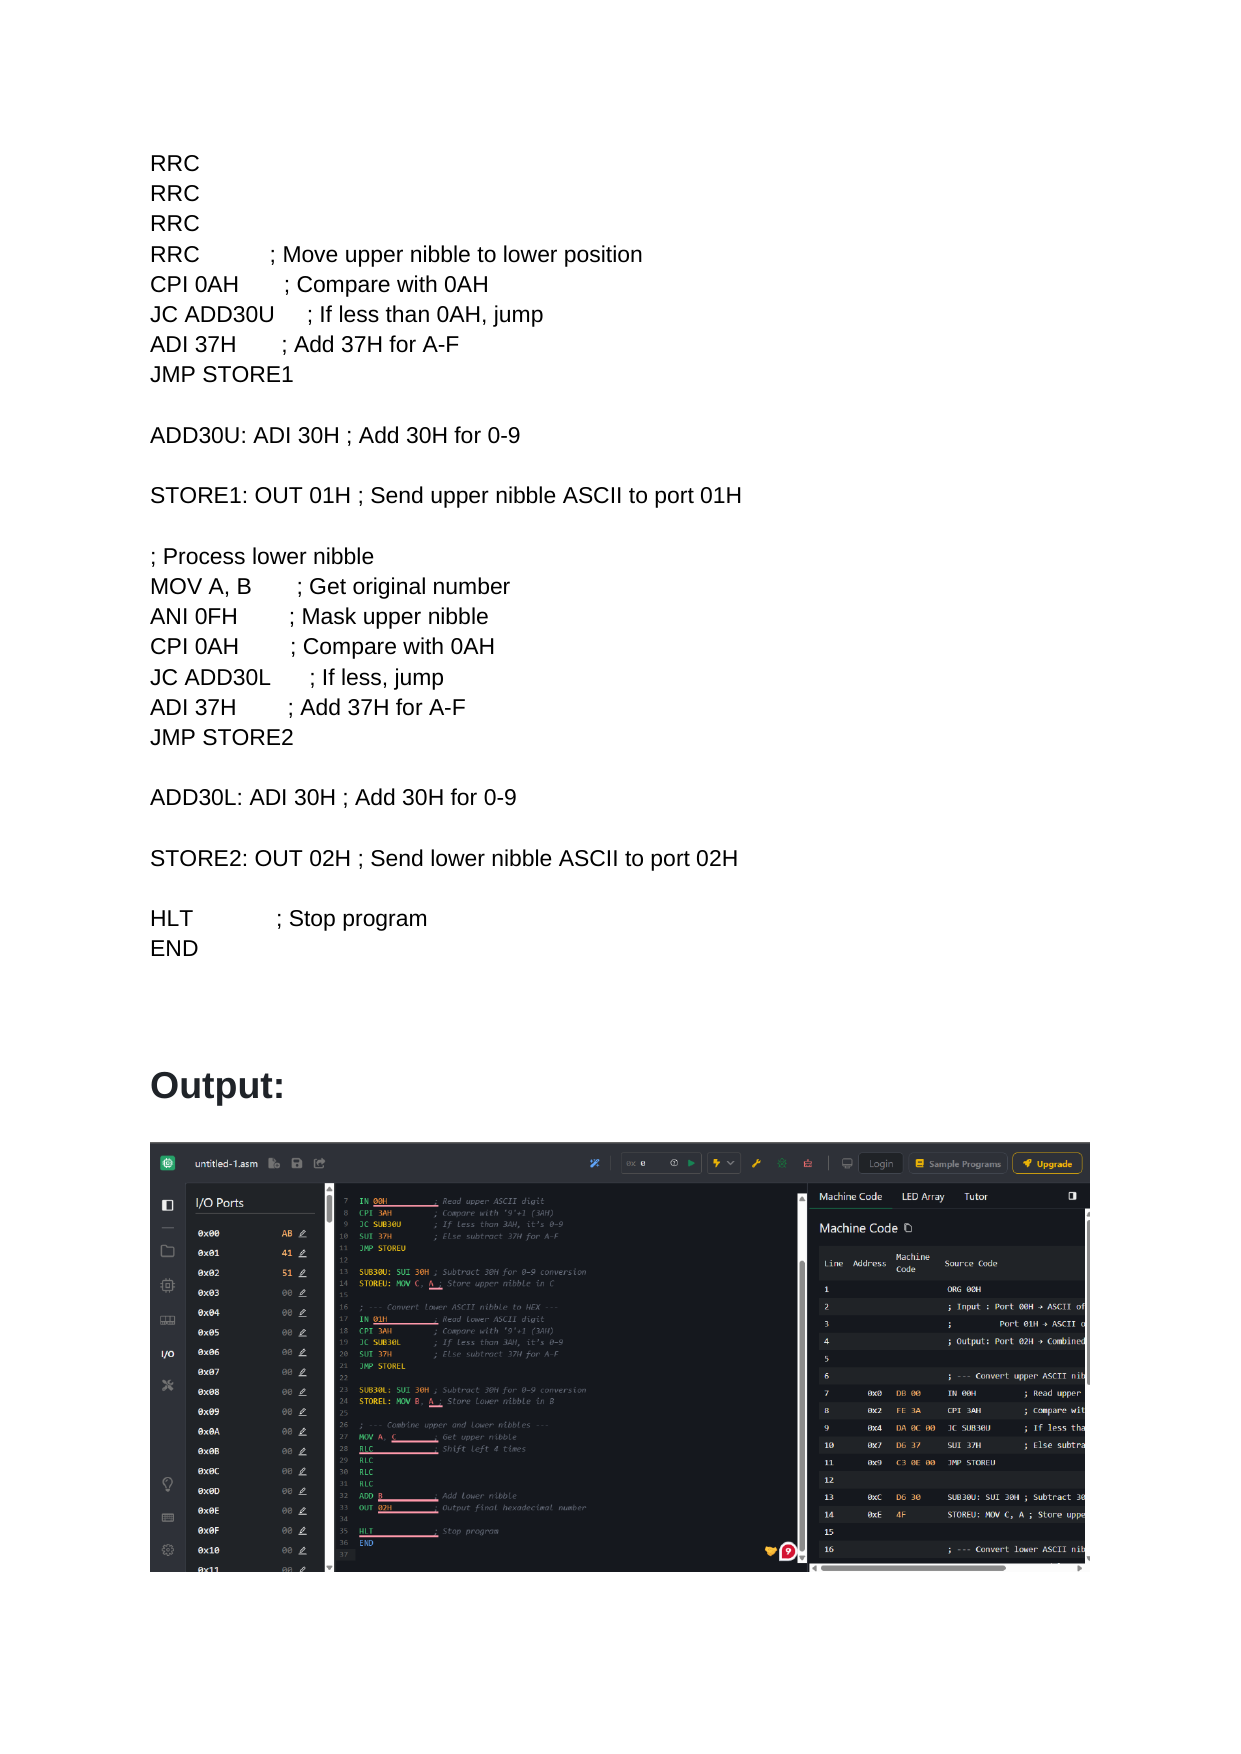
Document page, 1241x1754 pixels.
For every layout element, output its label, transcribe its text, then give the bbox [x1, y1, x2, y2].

subtitle Output: [150, 1063, 1090, 1107]
text HLT ; Stop program [150, 905, 1090, 932]
text ANI 0FH ; Mask upper nibble [150, 603, 1090, 629]
text ADI 37H ; Add 37H for A-F [150, 694, 1090, 720]
text STORE2: OUT 02H ; Send lower nibble ASCII to port 02H [150, 845, 1090, 871]
text RRC [150, 210, 1090, 237]
text ADI 37H ; Add 37H for A-F [150, 331, 1090, 358]
text MOV A, B ; Get original number [150, 573, 1090, 599]
text RRC [150, 180, 1090, 207]
text CPI 0AH ; Compare with 0AH [150, 633, 1090, 660]
text JC ADD30L ; If less, jump [150, 663, 1090, 690]
text JC ADD30U ; If less than 0AH, jump [150, 301, 1090, 327]
picture [150, 1142, 1090, 1572]
text END [150, 935, 1090, 962]
text RRC [150, 150, 1090, 176]
text RRC ; Move upper nibble to lower position [150, 241, 1090, 267]
text STORE1: OUT 01H ; Send upper nibble ASCII to port 01H [150, 482, 1090, 509]
text JMP STORE1 [150, 361, 1090, 388]
text ADD30U: ADI 30H ; Add 30H for 0-9 [150, 422, 1090, 448]
text JMP STORE2 [150, 724, 1090, 750]
text ADD30L: ADI 30H ; Add 30H for 0-9 [150, 784, 1090, 811]
text CPI 0AH ; Compare with 0AH [150, 271, 1090, 297]
text ; Process lower nibble [150, 543, 1090, 569]
